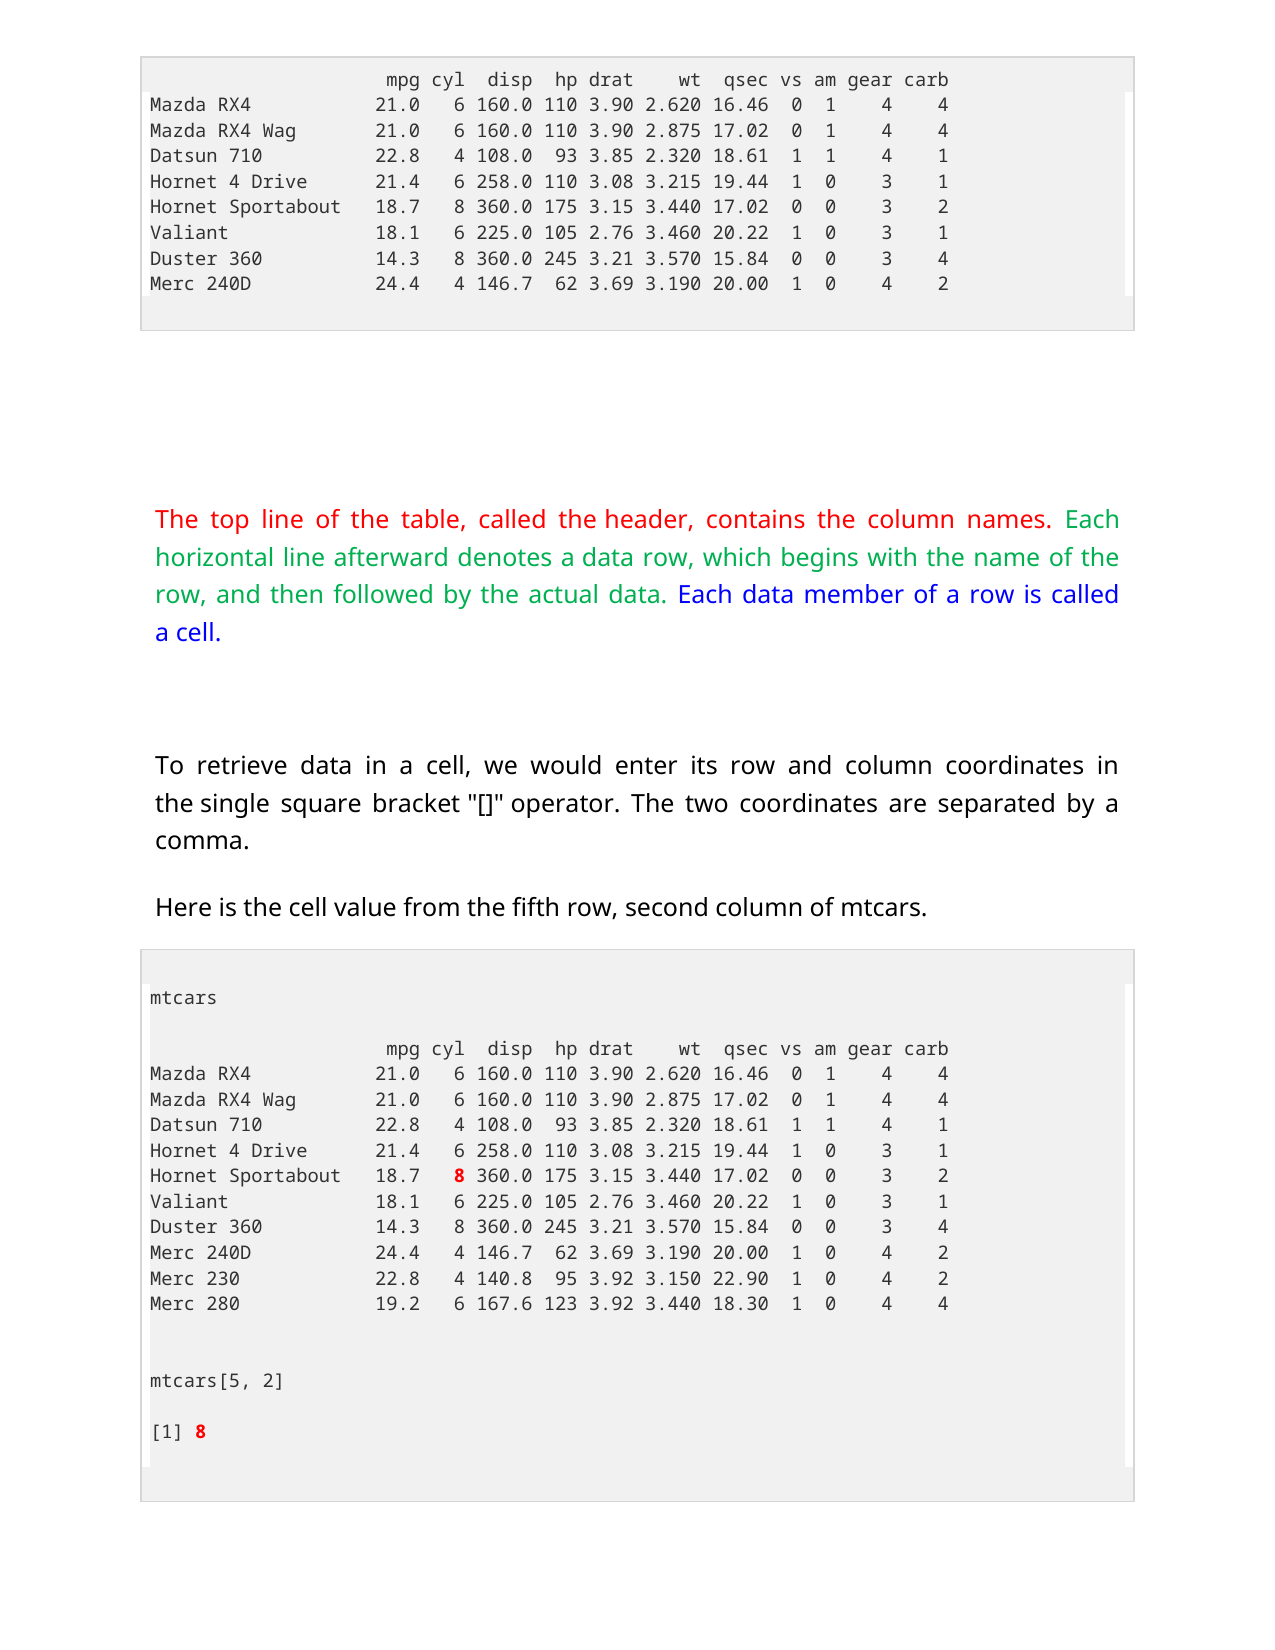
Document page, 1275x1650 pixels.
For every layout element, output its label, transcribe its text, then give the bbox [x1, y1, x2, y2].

text [1] 8 [150, 1418, 1125, 1443]
text Merc 280 19.2 6 167.6 123 3.92 3.440 18.30 1 0 4 4 [150, 1290, 1125, 1316]
text Hornet 4 Drive 21.4 6 258.0 110 3.08 3.215 19.44 1 0 3 1 [150, 1137, 1125, 1163]
text mpg cyl disp hp drat wt qsec vs am gear carb [150, 1035, 1125, 1061]
text mtcars[5, 2] [150, 1367, 1125, 1392]
text Mazda RX4 21.0 6 160.0 110 3.90 2.620 16.46 0 1 4 4 [150, 1061, 1125, 1086]
text mtcars [150, 984, 1125, 1009]
text Merc 240D 24.4 4 146.7 62 3.69 3.190 20.00 1 0 4 2 [150, 270, 1125, 286]
text Merc 230 22.8 4 140.8 95 3.92 3.150 22.90 1 0 4 2 [150, 1265, 1125, 1290]
text Mazda RX4 Wag 21.0 6 160.0 110 3.90 2.875 17.02 0 1 4 4 [150, 117, 1125, 143]
text Mazda RX4 Wag 21.0 6 160.0 110 3.90 2.875 17.02 0 1 4 4 [150, 1086, 1125, 1112]
text Datsun 710 22.8 4 108.0 93 3.85 2.320 18.61 1 1 4 1 [150, 1112, 1125, 1137]
text Hornet Sportabout 18.7 8 360.0 175 3.15 3.440 17.02 0 0 3 2 [150, 1163, 1125, 1188]
text To retrieve data in a cell, we would enter its row and column coordinates in the single square bracket "[]" operator. The two coordinates are separated by a comma. [155, 744, 1120, 857]
text Valiant 18.1 6 225.0 105 2.76 3.460 20.22 1 0 3 1 [150, 1188, 1125, 1214]
text Merc 240D 24.4 4 146.7 62 3.69 3.190 20.00 1 0 4 2 [150, 1239, 1125, 1265]
text Here is the cell value from the fifth row, second column of mtcars. [155, 886, 1120, 924]
text Hornet Sportabout 18.7 8 360.0 175 3.15 3.440 17.02 0 0 3 2 [150, 194, 1125, 219]
text Valiant 18.1 6 225.0 105 2.76 3.460 20.22 1 0 3 1 [150, 219, 1125, 245]
text Duster 360 14.3 8 360.0 245 3.21 3.570 15.84 0 0 3 4 [150, 245, 1125, 270]
text Mazda RX4 21.0 6 160.0 110 3.90 2.620 16.46 0 1 4 4 [150, 92, 1125, 117]
text Hornet 4 Drive 21.4 6 258.0 110 3.08 3.215 19.44 1 0 3 1 [150, 168, 1125, 194]
text mpg cyl disp hp drat wt qsec vs am gear carb [142, 58, 1133, 92]
text Datsun 710 22.8 4 108.0 93 3.85 2.320 18.61 1 1 4 1 [150, 143, 1125, 168]
text Duster 360 14.3 8 360.0 245 3.21 3.570 15.84 0 0 3 4 [150, 1214, 1125, 1239]
text The top line of the table, called the header, contains the column names. Each horizontal line afterward denotes a data row, which begins with the name of the row, and then followed by the actual data. Each data member of a row is called a cell. [155, 499, 1120, 649]
